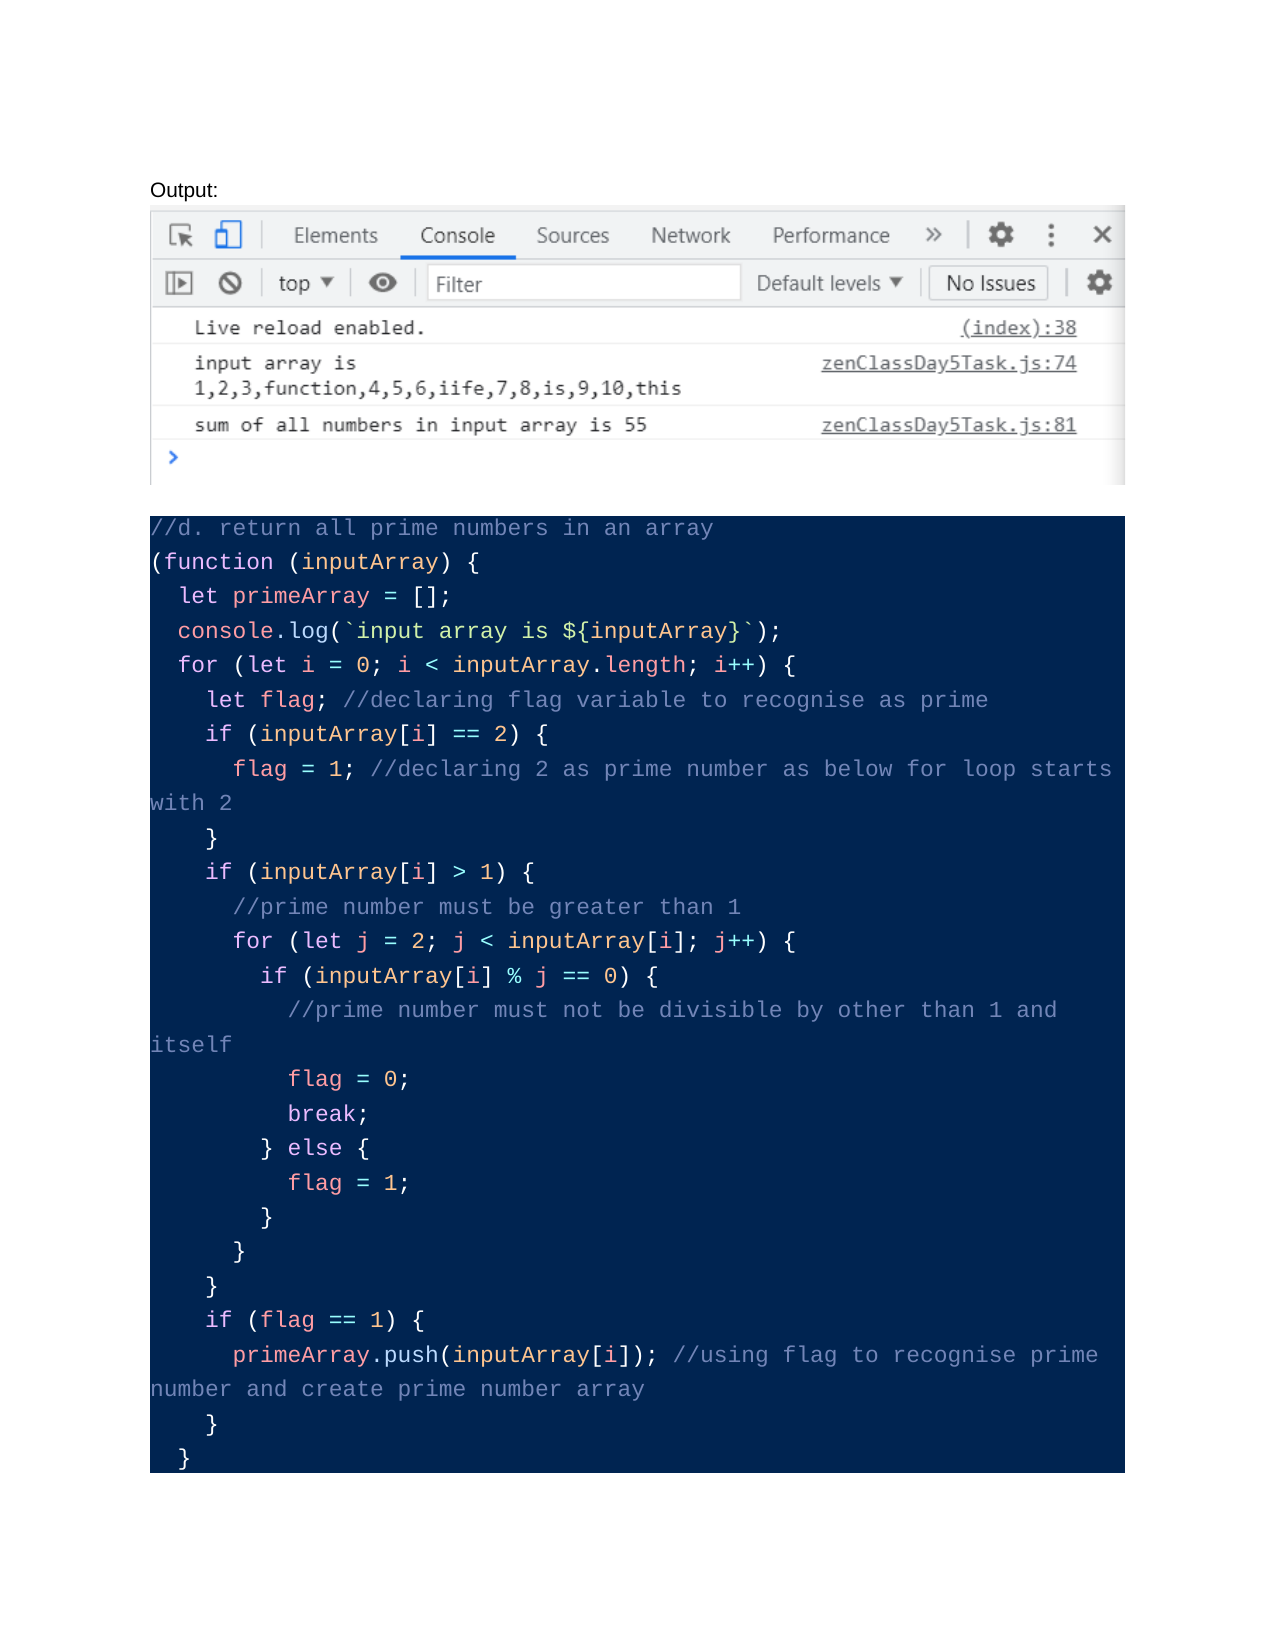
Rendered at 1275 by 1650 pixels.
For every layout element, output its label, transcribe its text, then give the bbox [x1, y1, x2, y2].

text } [150, 1412, 1125, 1438]
text //prime number must be greater than 1 [150, 895, 1125, 921]
text flag = 1; //declaring 2 as prime number as below for loop starts with 2 [150, 757, 1125, 818]
text let primeArray = []; [150, 585, 1125, 611]
text } [150, 1274, 1125, 1300]
text Output: [150, 177, 1125, 205]
text flag = 0; [150, 1067, 1125, 1093]
text (function (inputArray) { [150, 550, 1125, 576]
text } else { [150, 1136, 1125, 1162]
text } [150, 826, 1125, 852]
text } [150, 1205, 1125, 1231]
text } [150, 1240, 1125, 1266]
text if (inputArray[i] == 2) { [150, 723, 1125, 749]
text console.log(`input array is ${inputArray}`); [150, 619, 1125, 645]
text primeArray.push(inputArray[i]); //using flag to recognise prime number and create prime number array [150, 1343, 1125, 1404]
text } [150, 1447, 1125, 1473]
text if (inputArray[i] > 1) { [150, 861, 1125, 887]
picture [150, 205, 1125, 485]
text //d. return all prime numbers in an array [150, 516, 1125, 542]
text for (let j = 2; j < inputArray[i]; j++) { [150, 929, 1125, 956]
text for (let i = 0; i < inputArray.length; i++) { [150, 654, 1125, 680]
text flag = 1; [150, 1171, 1125, 1197]
text if (flag == 1) { [150, 1309, 1125, 1335]
text break; [150, 1102, 1125, 1128]
text if (inputArray[i] % j == 0) { [150, 964, 1125, 990]
text //prime number must not be divisible by other than 1 and itself [150, 998, 1125, 1059]
text let flag; //declaring flag variable to recognise as prime [150, 688, 1125, 714]
